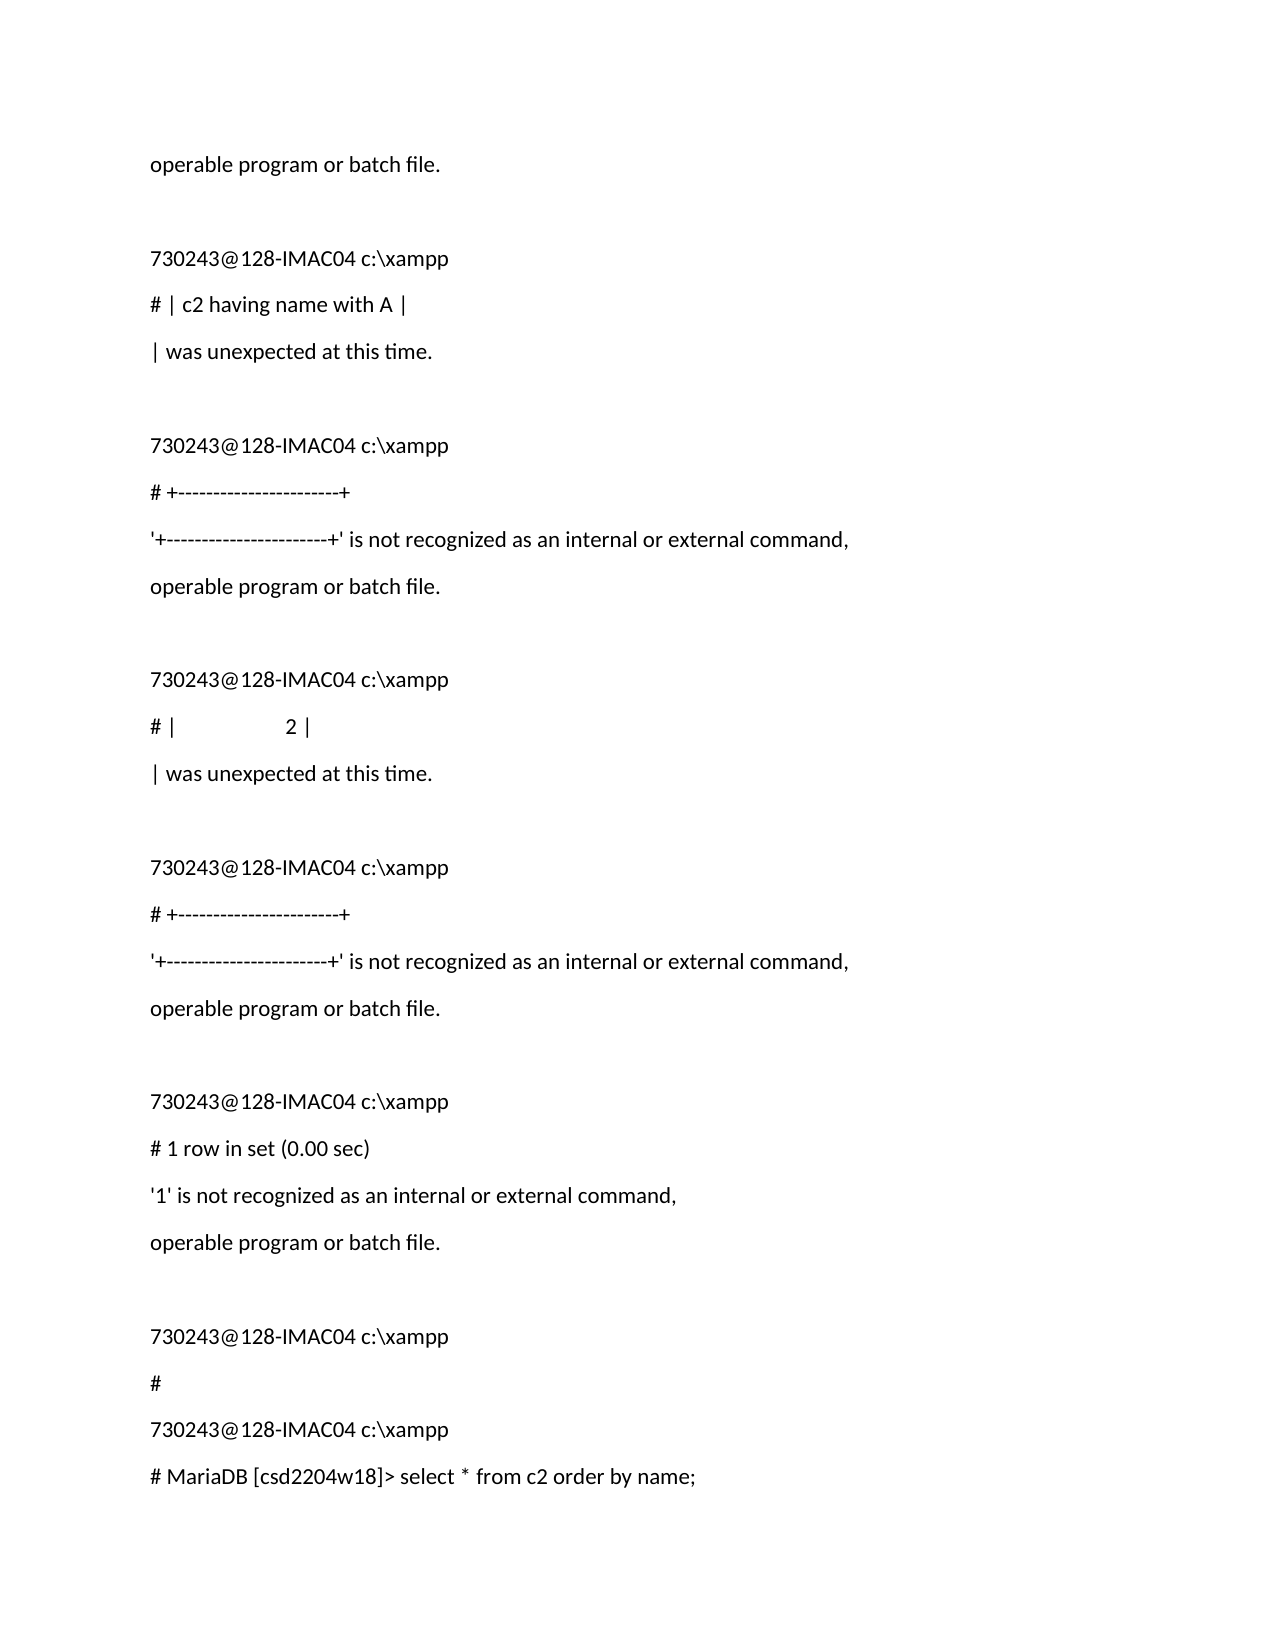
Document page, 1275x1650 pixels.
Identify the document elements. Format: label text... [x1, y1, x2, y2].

text # | 2 | [150, 712, 1125, 741]
text operable program or batch file. [150, 572, 1125, 600]
text | was unexpected at this time. [150, 759, 1125, 787]
text '+-----------------------+' is not recognized as an internal or external command, [150, 947, 1125, 975]
text # +-----------------------+ [150, 900, 1125, 928]
text | was unexpected at this time. [150, 337, 1125, 366]
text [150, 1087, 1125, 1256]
text # +-----------------------+ [150, 478, 1125, 506]
text 730243@128-IMAC04 c:\xampp [150, 853, 1125, 881]
text '+-----------------------+' is not recognized as an internal or external command, [150, 525, 1125, 553]
text 730243@128-IMAC04 c:\xampp [150, 431, 1125, 459]
text operable program or batch file. [150, 150, 1125, 178]
text 730243@128-IMAC04 c:\xampp [150, 244, 1125, 272]
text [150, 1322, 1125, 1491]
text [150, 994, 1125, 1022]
text 730243@128-IMAC04 c:\xampp [150, 666, 1125, 694]
text # | c2 having name with A | [150, 291, 1125, 319]
